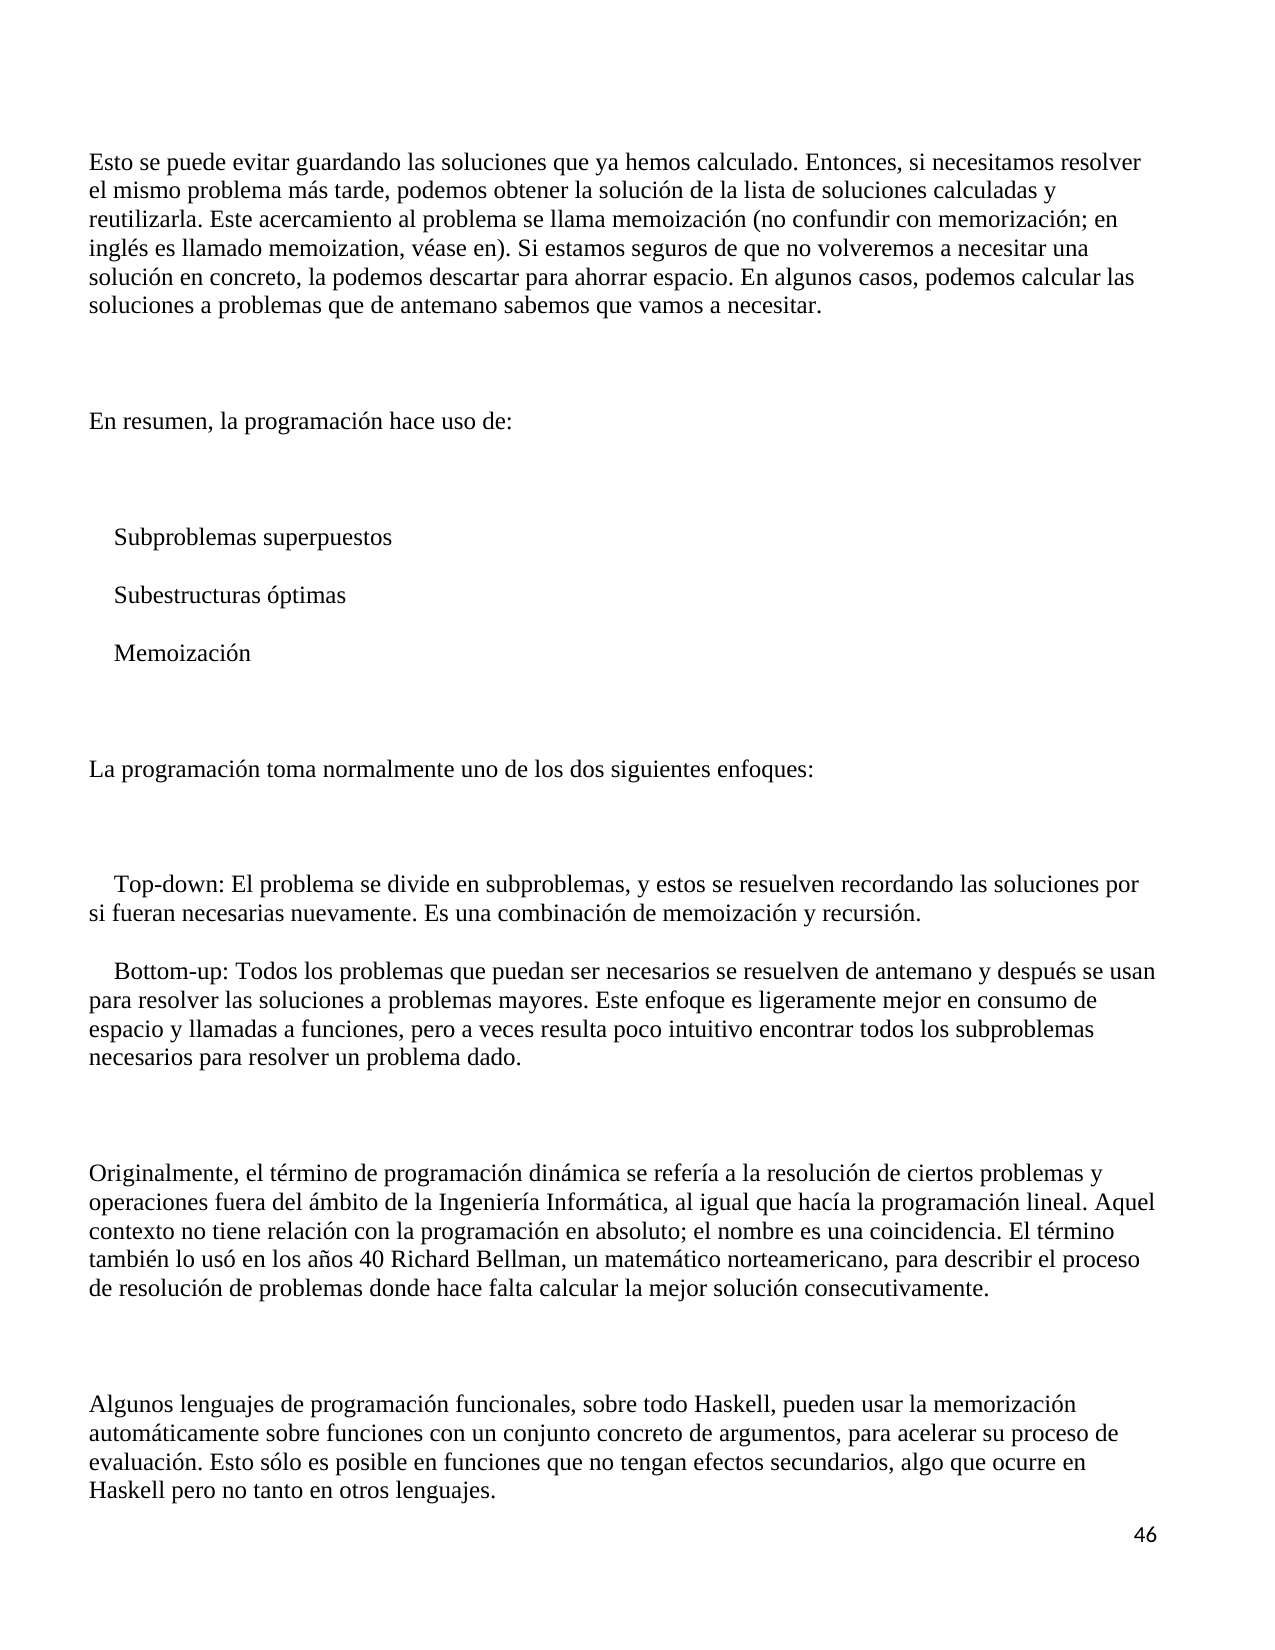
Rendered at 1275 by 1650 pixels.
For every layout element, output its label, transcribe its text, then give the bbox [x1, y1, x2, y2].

text Algunos lenguajes de programación funcionales, sobre todo Haskell, pueden usar la memorización automáticamente sobre funciones con un conjunto concreto de argumentos, para acelerar su proceso de evaluación. Esto sólo es posible en funciones que no tengan efectos secundarios, algo que ocurre en Haskell pero no tanto en otros lenguajes. [89, 1389, 1157, 1504]
text Subproblemas superpuestos [89, 522, 1157, 551]
text Top-down: El problema se divide en subproblemas, y estos se resuelven recordando las soluciones por si fueran necesarias nuevamente. Es una combinación de memoización y recursión. [89, 869, 1157, 927]
text Originalmente, el término de programación dinámica se refería a la resolución de ciertos problemas y operaciones fuera del ámbito de la Ingeniería Informática, al igual que hacía la programación lineal. Aquel contexto no tiene relación con la programación en absoluto; el nombre es una coincidencia. El término también lo usó en los años 40 Richard Bellman, un matemático norteamericano, para describir el proceso de resolución de problemas donde hace falta calcular la mejor solución consecutivamente. [89, 1158, 1157, 1302]
text Bottom-up: Todos los problemas que puedan ser necesarios se resuelven de antemano y después se usan para resolver las soluciones a problemas mayores. Este enfoque es ligeramente mejor en consumo de espacio y llamadas a funciones, pero a veces resulta poco intuitivo encontrar todos los subproblemas necesarios para resolver un problema dado. [89, 956, 1157, 1071]
text Esto se puede evitar guardando las soluciones que ya hemos calculado. Entonces, si necesitamos resolver el mismo problema más tarde, podemos obtener la solución de la lista de soluciones calculadas y reutilizarla. Este acercamiento al problema se llama memoización (no confundir con memorización; en inglés es llamado memoization, véase en). Si estamos seguros de que no volveremos a necesitar una solución en concreto, la podemos descartar para ahorrar espacio. En algunos casos, podemos calcular las soluciones a problemas que de antemano sabemos que vamos a necesitar. [89, 147, 1157, 319]
text En resumen, la programación hace uso de: [89, 406, 1157, 435]
text Memoización [89, 638, 1157, 667]
text Subestructuras óptimas [89, 580, 1157, 609]
text La programación toma normalmente uno de los dos siguientes enfoques: [89, 754, 1157, 782]
